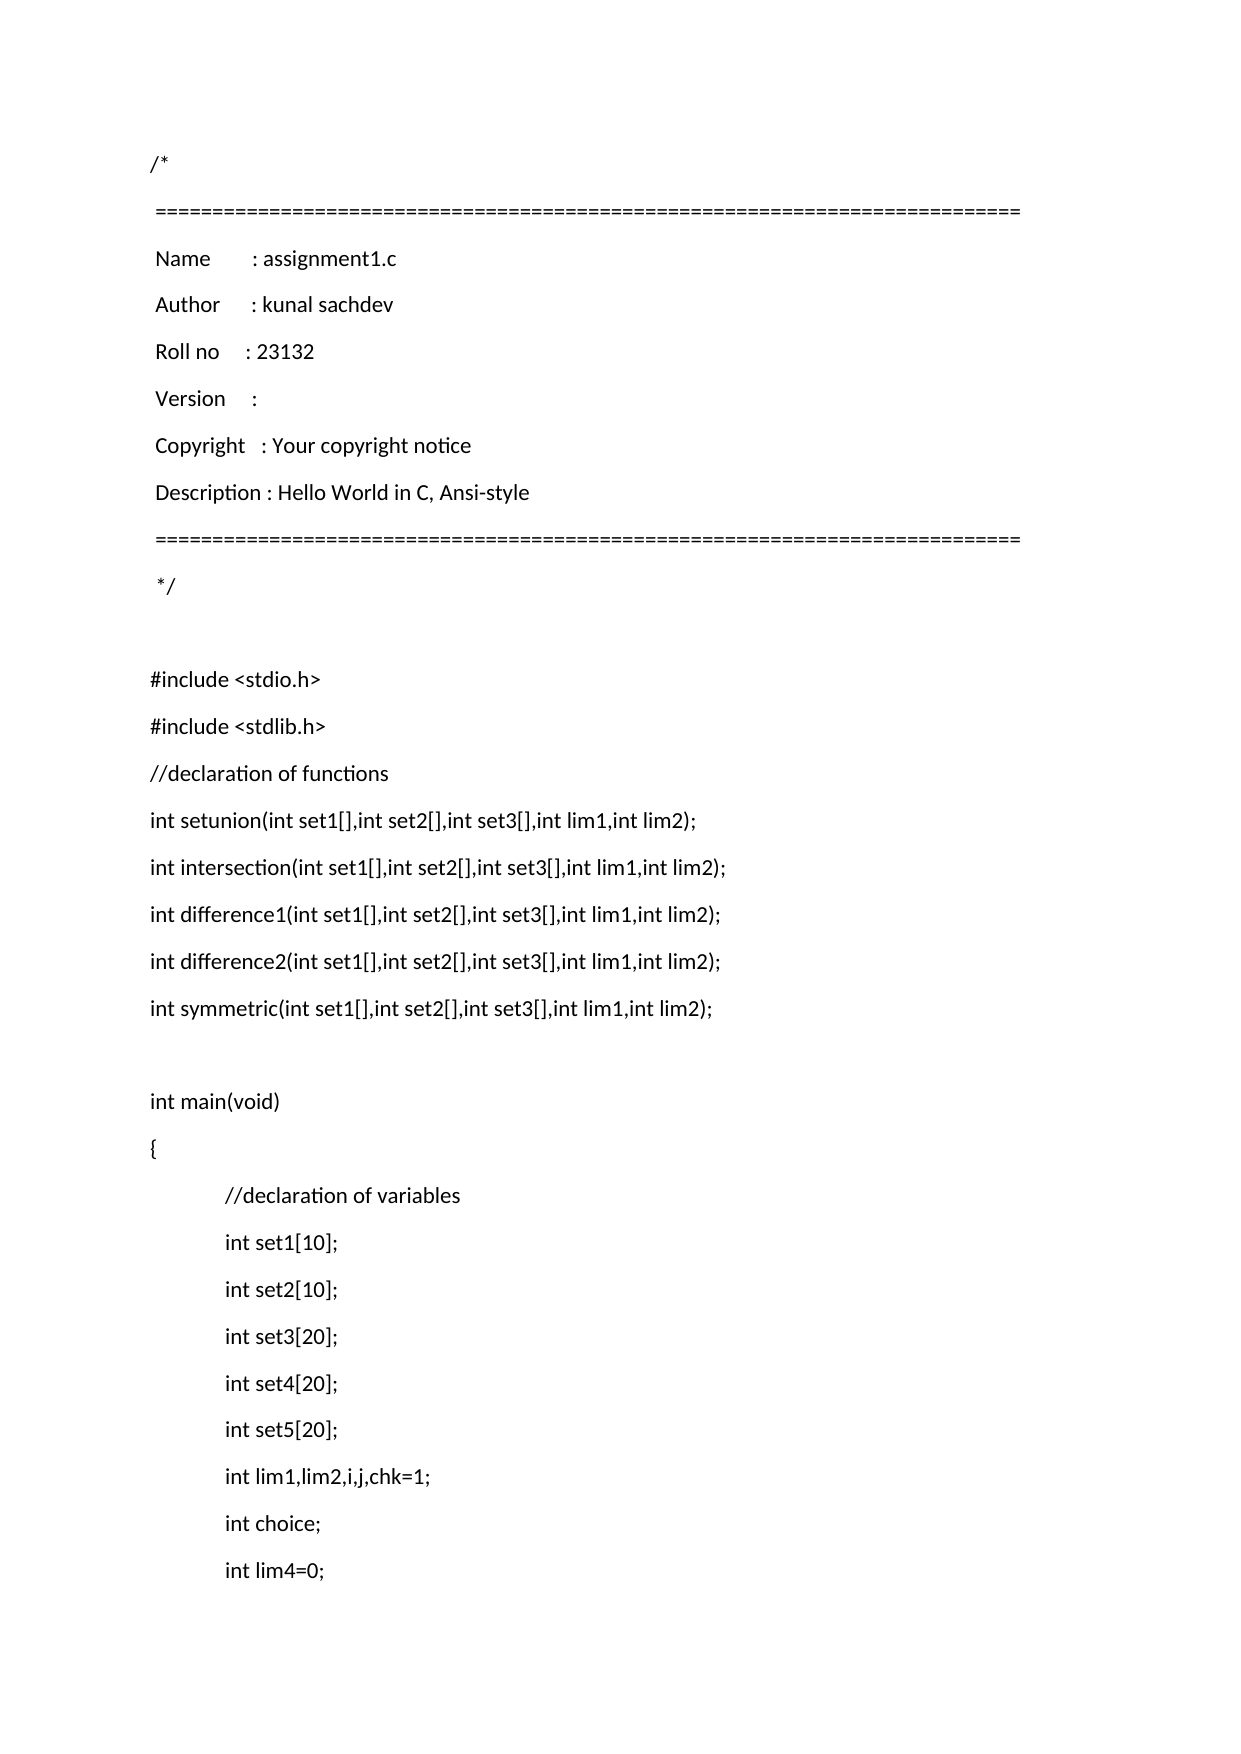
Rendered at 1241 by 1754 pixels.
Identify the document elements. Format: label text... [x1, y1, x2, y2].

text //declaration of variables [150, 1181, 1090, 1209]
text /* [150, 150, 1090, 178]
text int lim1,lim2,i,j,chk=1; [150, 1462, 1090, 1491]
text #include <stdio.h> [150, 666, 1090, 694]
text Author : kunal sachdev [150, 291, 1090, 319]
text Copyright : Your copyright notice [150, 431, 1090, 459]
text int setunion(int set1[],int set2[],int set3[],int lim1,int lim2); [150, 806, 1090, 834]
text Name : assignment1.c [150, 244, 1090, 272]
text int choice; [150, 1509, 1090, 1537]
text Version : [150, 384, 1090, 412]
text int main(void) [150, 1087, 1090, 1116]
text int symmetric(int set1[],int set2[],int set3[],int lim1,int lim2); [150, 994, 1090, 1022]
text int intersection(int set1[],int set2[],int set3[],int lim1,int lim2); [150, 853, 1090, 881]
text */ [150, 572, 1090, 600]
text { [150, 1134, 1090, 1162]
text int set1[10]; [150, 1228, 1090, 1256]
text int difference2(int set1[],int set2[],int set3[],int lim1,int lim2); [150, 947, 1090, 975]
text int set4[20]; [150, 1369, 1090, 1397]
text Roll no : 23132 [150, 337, 1090, 366]
text ============================================================================ [150, 525, 1090, 553]
text ============================================================================ [150, 197, 1090, 225]
text int set3[20]; [150, 1322, 1090, 1350]
text int set2[10]; [150, 1275, 1090, 1303]
text int difference1(int set1[],int set2[],int set3[],int lim1,int lim2); [150, 900, 1090, 928]
text //declaration of functions [150, 759, 1090, 787]
text Description : Hello World in C, Ansi-style [150, 478, 1090, 506]
text #include <stdlib.h> [150, 712, 1090, 741]
text int set5[20]; [150, 1416, 1090, 1444]
text int lim4=0; [150, 1556, 1090, 1584]
